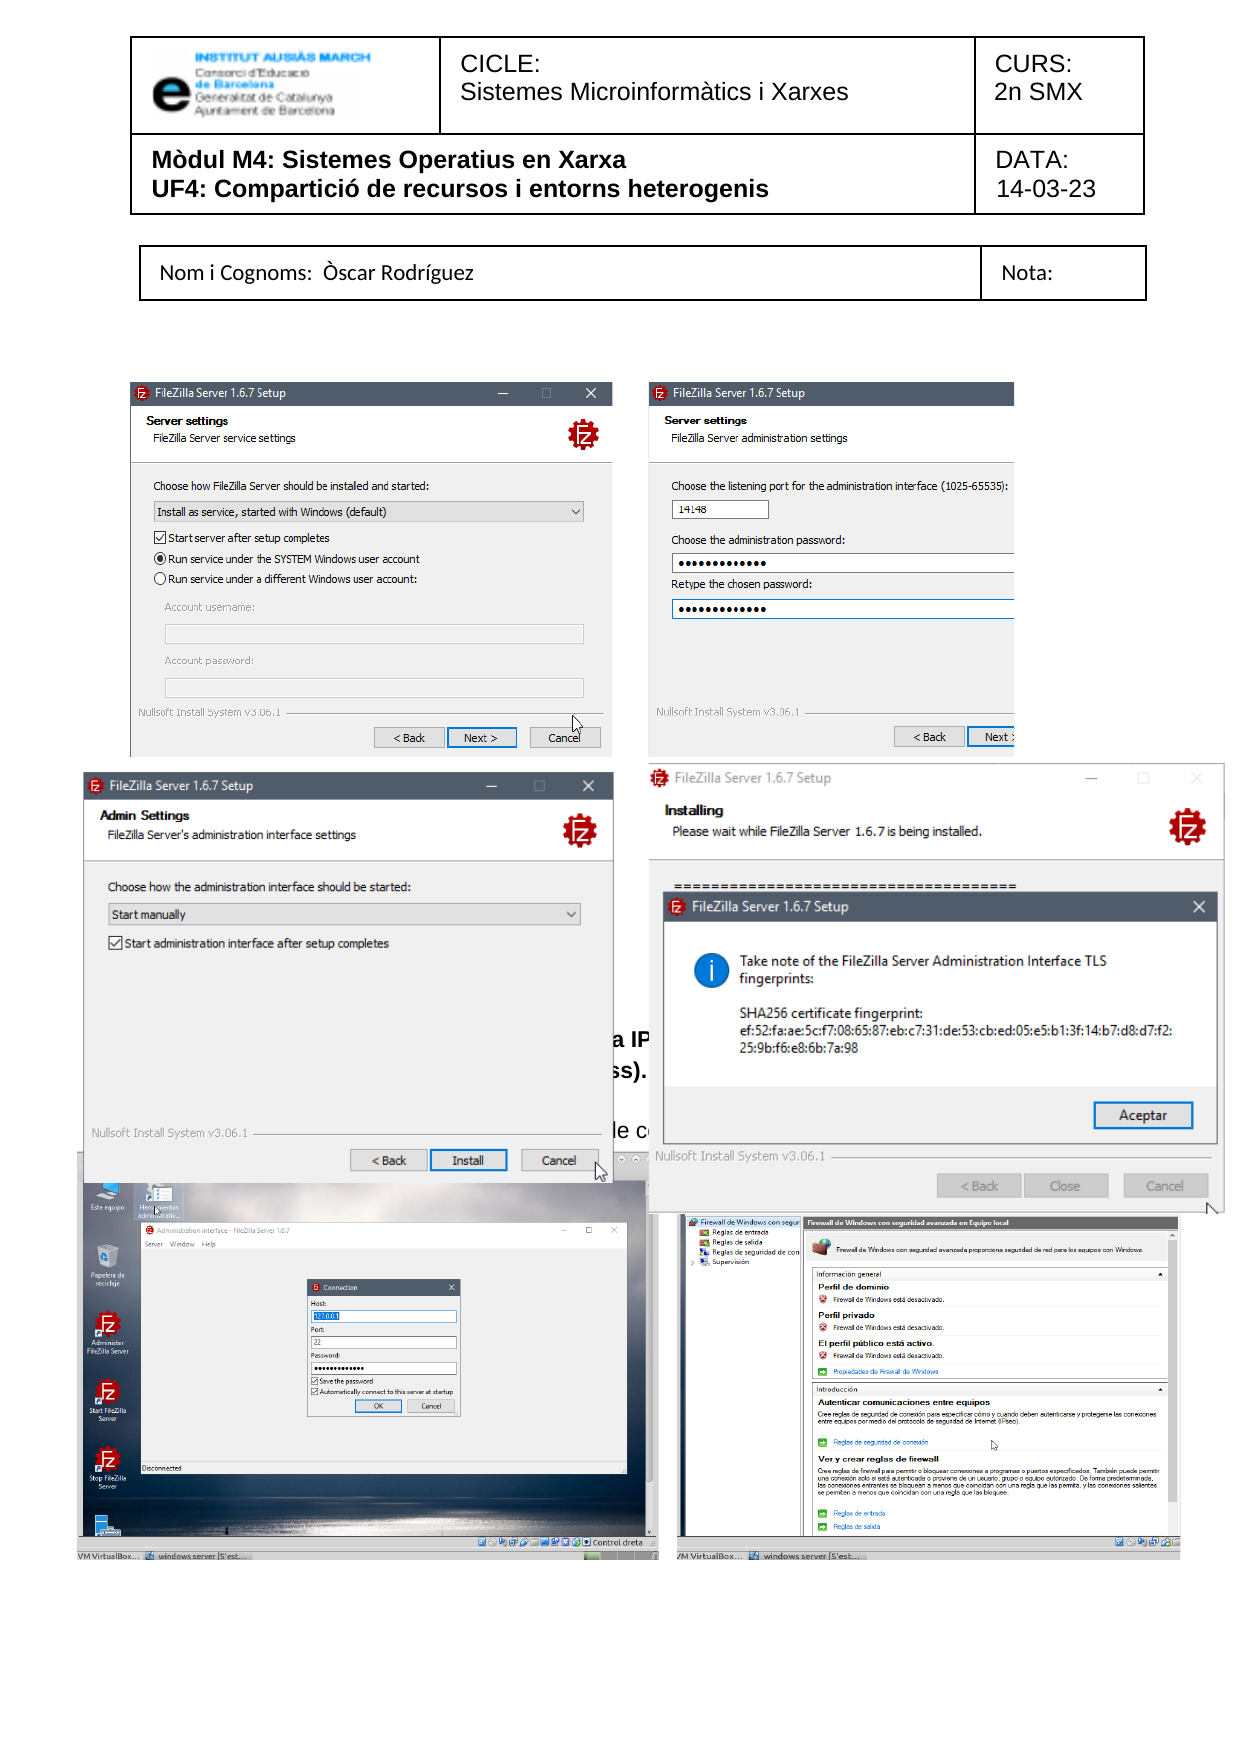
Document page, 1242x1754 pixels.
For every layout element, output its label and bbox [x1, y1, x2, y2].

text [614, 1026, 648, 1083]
picture [130, 382, 613, 757]
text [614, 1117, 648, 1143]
picture [648, 382, 1015, 757]
picture [152, 48, 377, 122]
picture [77, 763, 1225, 1560]
